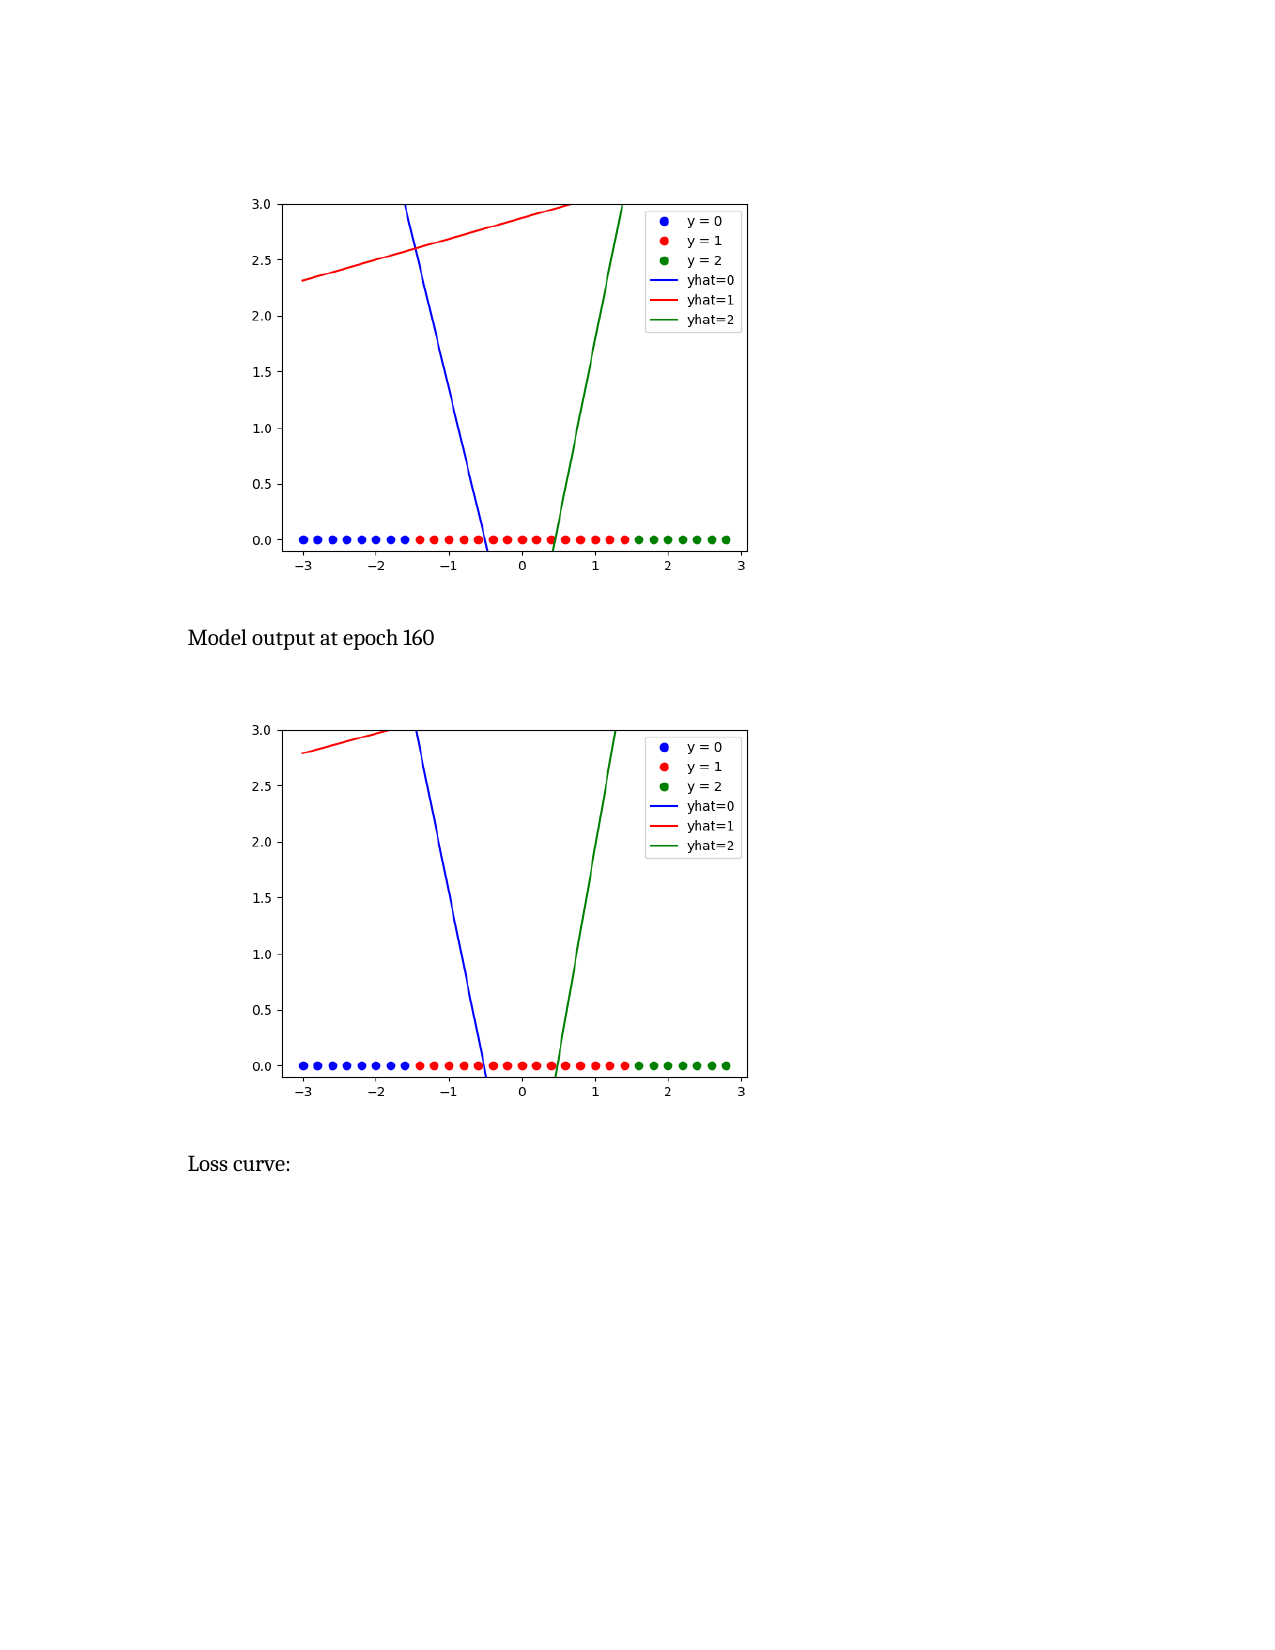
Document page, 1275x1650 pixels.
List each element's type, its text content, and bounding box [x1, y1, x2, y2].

picture [206, 150, 807, 600]
text Loss curve: [187, 1150, 1087, 1177]
picture [206, 675, 807, 1126]
text Model output at epoch 160 [187, 625, 1087, 651]
